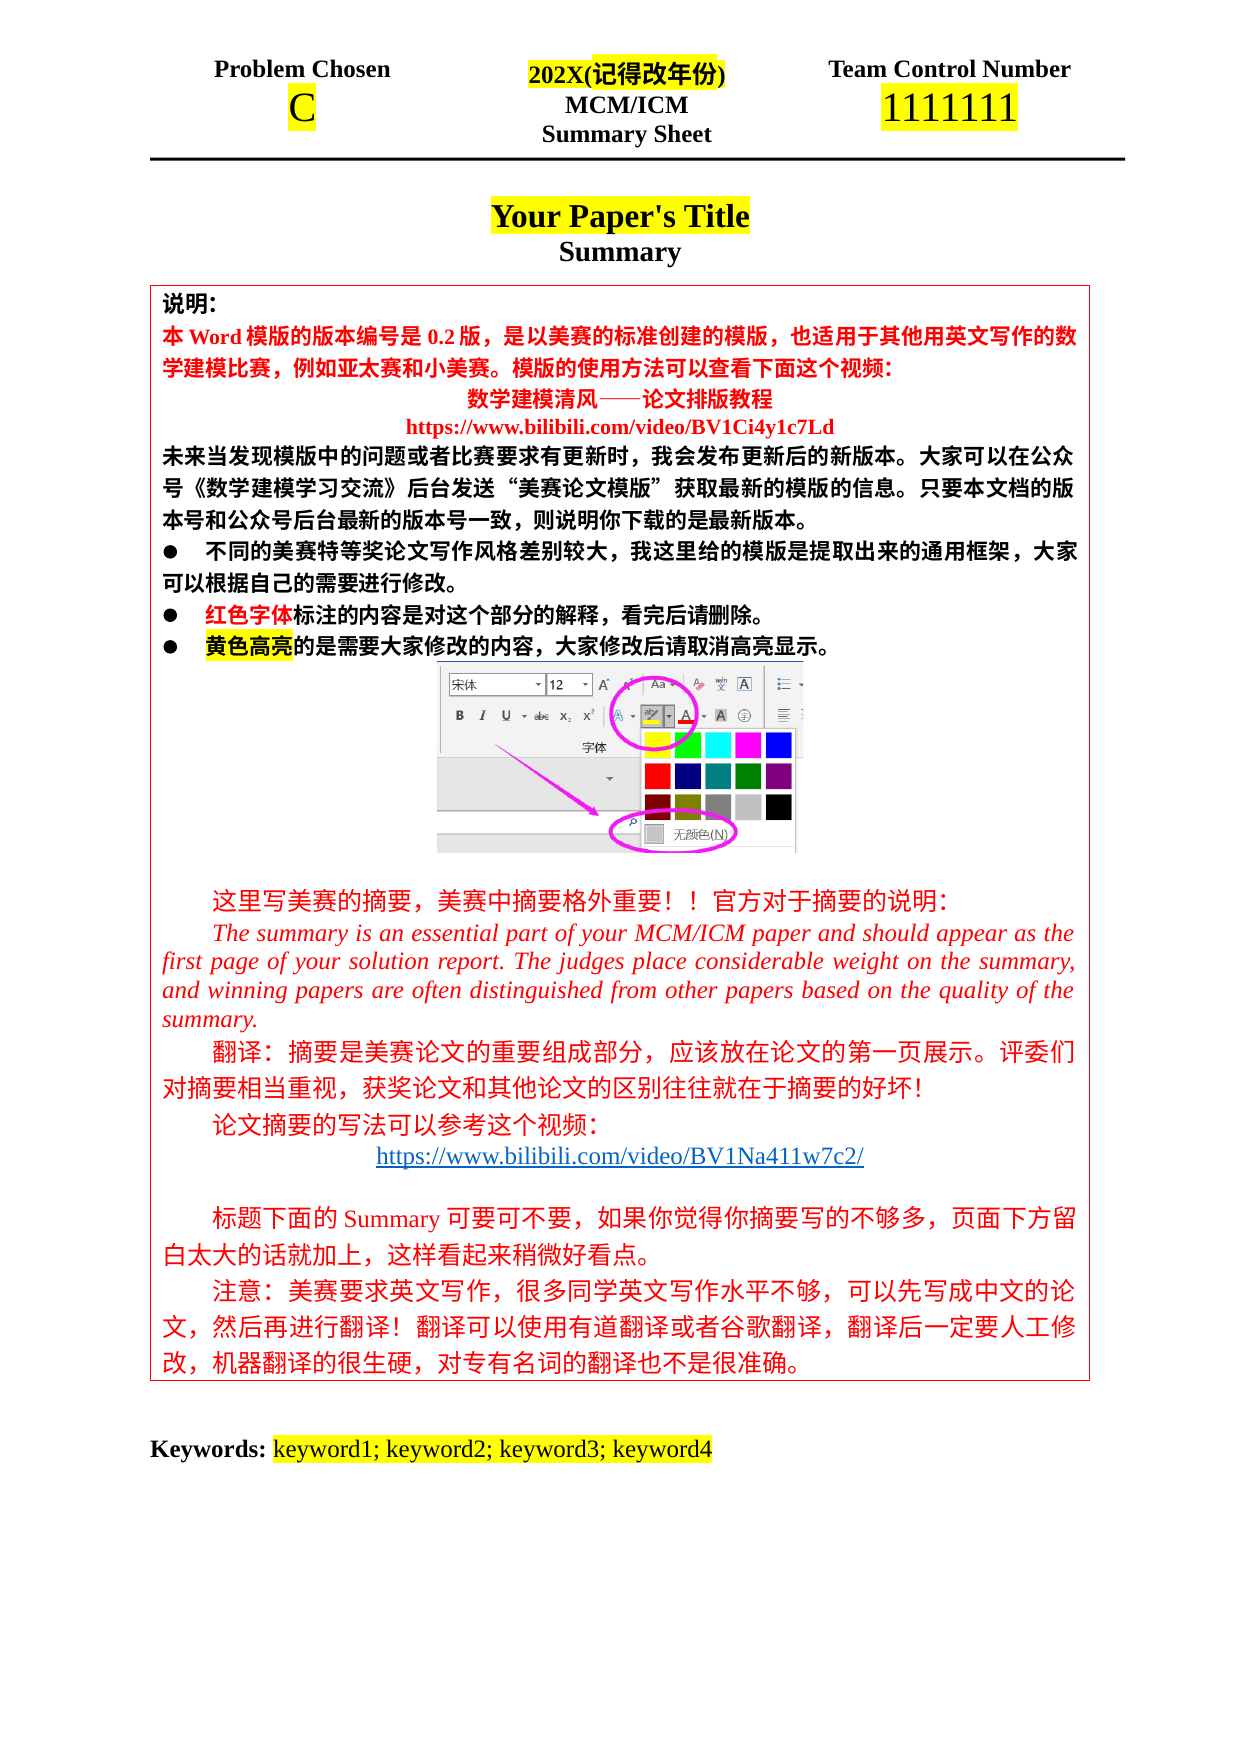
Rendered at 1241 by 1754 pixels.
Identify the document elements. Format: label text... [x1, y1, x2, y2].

table_header 202X(记得改年份) MCM/ICM Summary Sheet [466, 54, 788, 158]
table_header Problem Chosen C [139, 54, 466, 158]
text Keywords: keyword1; keyword2; keyword3; keyword4 [150, 1434, 1090, 1463]
table_header 说明： 本Word模版的版本编号是0.2版，是以美赛的标准创建的模版，也适用于其他用英文写作的数学建模比赛，例如亚太赛和小美赛。模版的使用方法可以查看下面这个视频： 数学建模清风——论文排版教程 https://www.bilibili.com/video/BV1Ci4y1c7Ld 未来当发现模版中的问题或者比赛要求有更新时，我会发布更新后的新版本。大家可以在公众号《数学建模学习交流》后台发送“美赛论文模版”获取最新的模版的信息。只要本文档的版本号和公众号后台最新的版本号一致，则说明你下载的是最新版本。 不同的美赛特等奖论文写作风格差别较大，我这里给的模版是提取出来的通用框架，大家可以根据自己的需要进行修改。 红色字体标注的内容是对这个部分的解释，看完后请删除。 黄色高亮的是需要大家修改的内容，大家修改后请取消高亮显示。 这里写美赛的摘要，美赛中摘要格外重要！！官方对于摘要的说明： The summary is an essential part of your MCM/ICM paper and should appear as the first page of your solution report. The judges place considerable weight on the summary, and winning papers are often distinguished from other papers based on the quality of the summary. 翻译：摘要是美赛论文的重要组成部分，应该放在论文的第一页展示。评委们对摘要相当重视，获奖论文和其他论文的区别往往就在于摘要的好坏！ 论文摘要的写法可以参考这个视频： https://www.bilibili.com/video/BV1Na411w7c2/ 标题下面的Summary可要可不要，如果你觉得你摘要写的不够多，页面下方留白太大的话就加上，这样看起来稍微好看点。 注意：美赛要求英文写作，很多同学英文写作水平不够，可以先写成中文的论文，然后再进行翻译！翻译可以使用有道翻译或者谷歌翻译，翻译后一定要人工修改，机器翻译的很生硬，对专有名词的翻译也不是很准确。 [151, 286, 1089, 1380]
picture [436, 661, 804, 853]
text Summary [150, 234, 1090, 268]
table_header Team Control Number 1111111 [788, 54, 1111, 158]
text Your Paper's Title [150, 161, 1090, 234]
